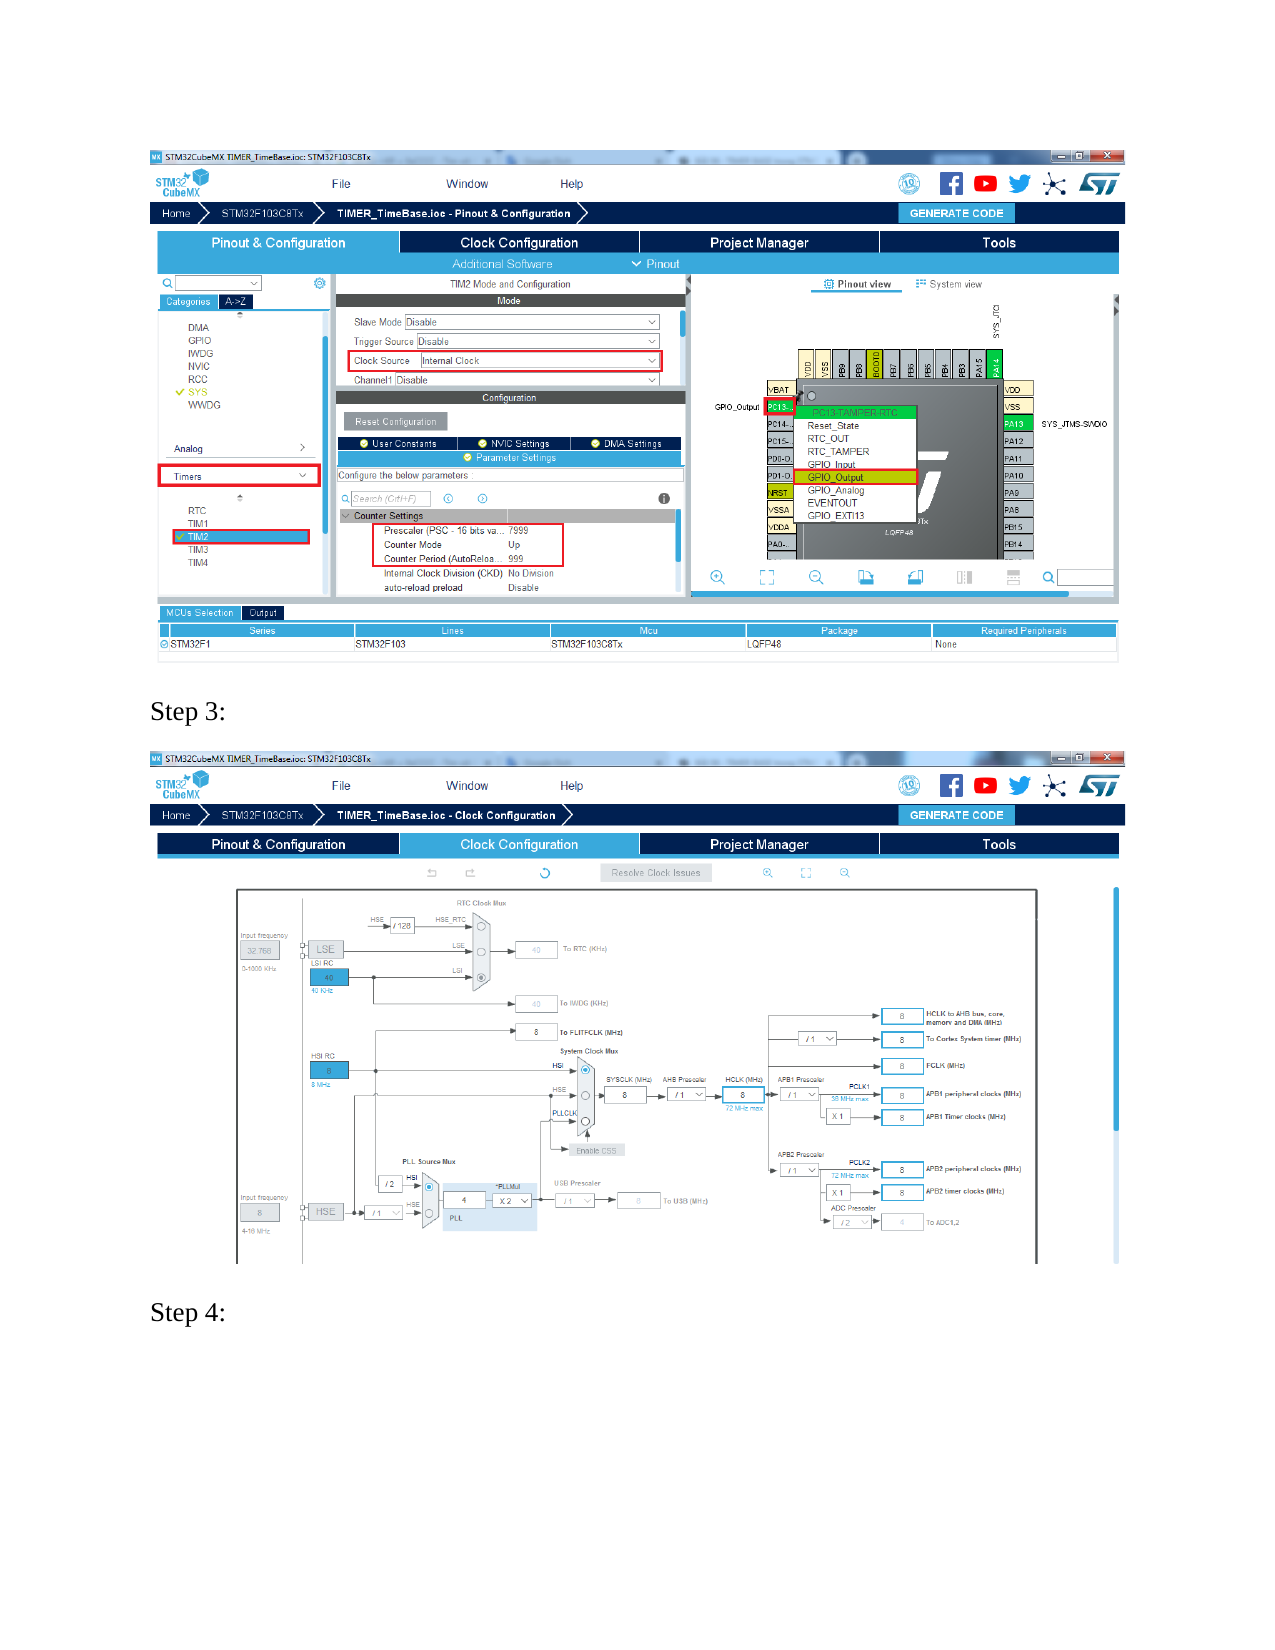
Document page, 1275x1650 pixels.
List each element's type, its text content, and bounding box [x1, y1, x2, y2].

picture [150, 150, 1125, 670]
text Step 3: [150, 694, 1125, 726]
picture [150, 751, 1125, 1271]
text Step 4: [150, 1296, 1125, 1327]
